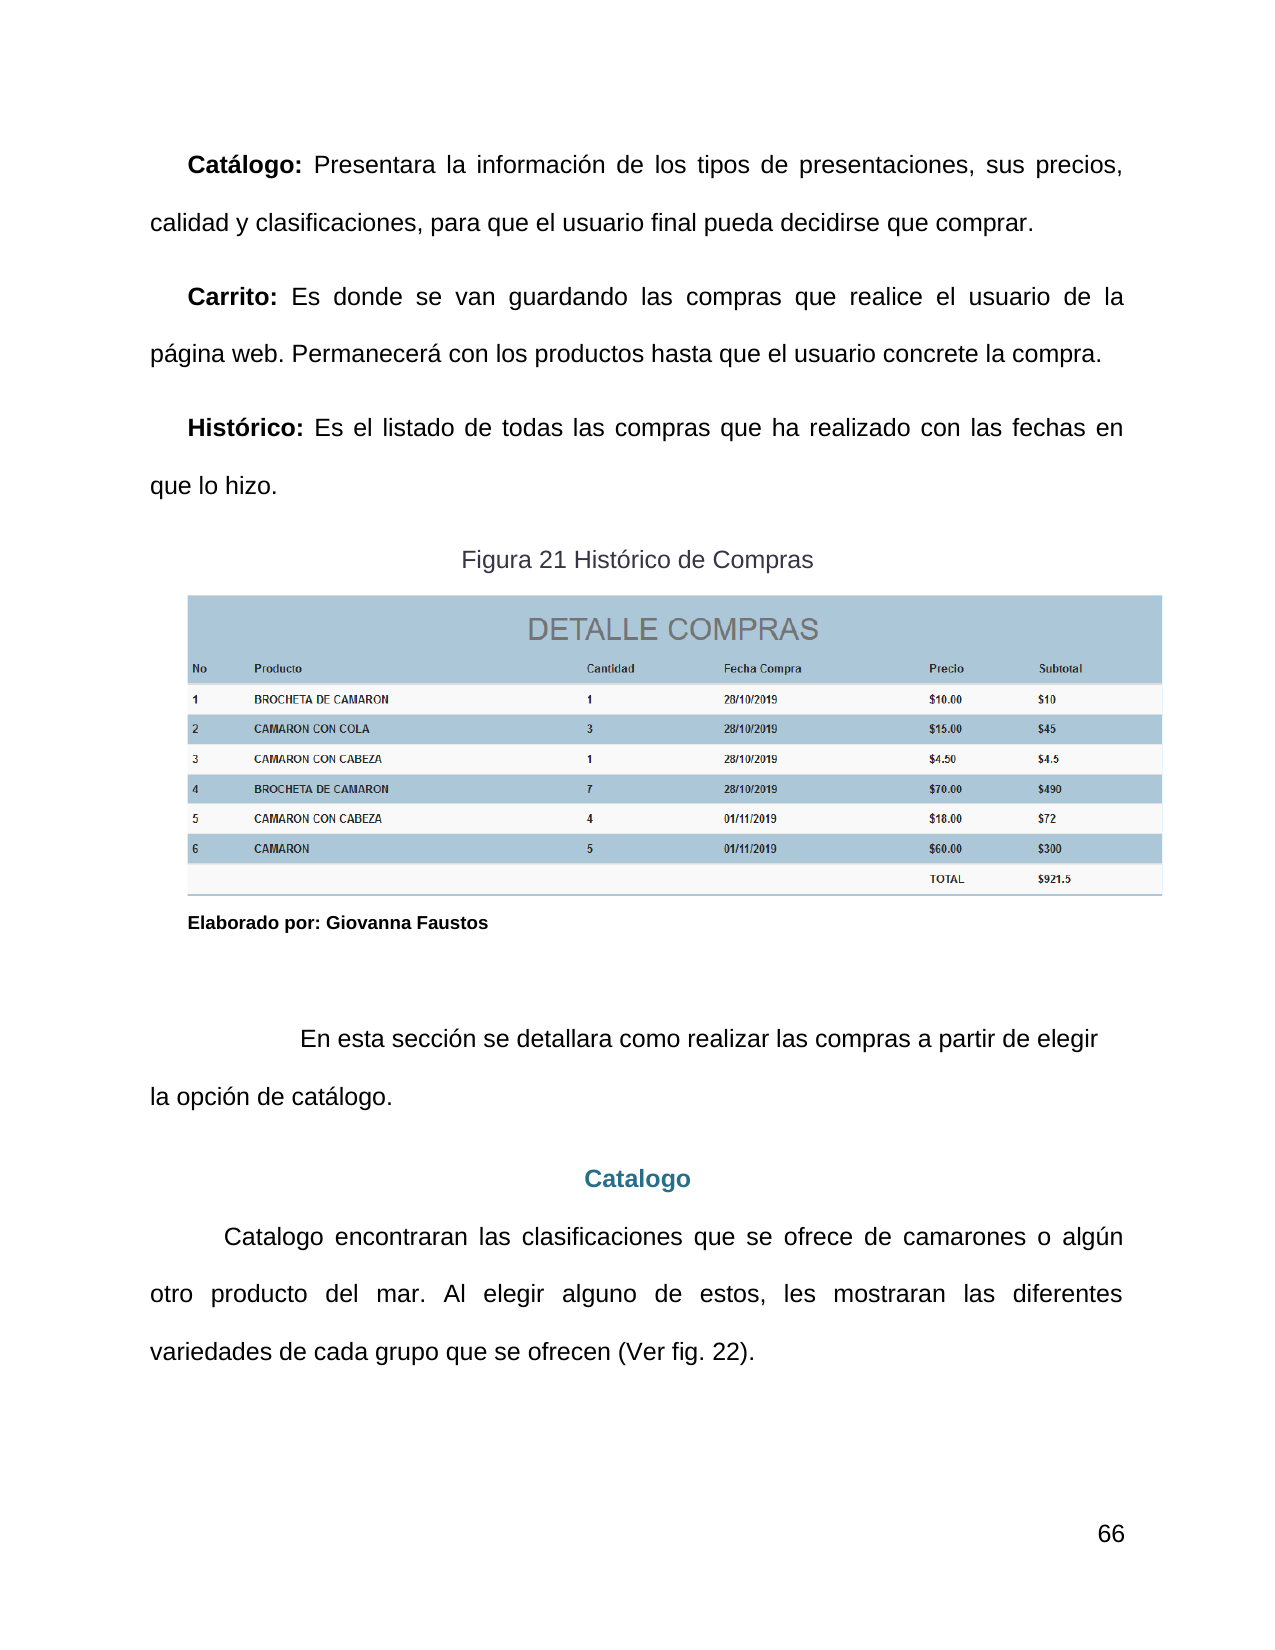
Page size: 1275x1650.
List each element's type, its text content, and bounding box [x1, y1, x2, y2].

picture [187, 594, 1163, 896]
text Figura 21 Histórico de Compras [150, 545, 1125, 574]
text Catalogo encontraran las clasificaciones que se ofrece de camarones o algún otro producto del mar. Al elegir alguno de estos, les mostraran las diferentes variedades de cada grupo que se ofrecen (Ver fig. 22). [150, 1222, 1125, 1365]
subtitle Catalogo [150, 1164, 1125, 1193]
text Carrito: Es donde se van guardando las compras que realice el usuario de la página web. Permanecerá con los productos hasta que el usuario concrete la compra. [150, 282, 1125, 368]
text Catálogo: Presentara la información de los tipos de presentaciones, sus precios, calidad y clasificaciones, para que el usuario final pueda decidirse que comprar. [150, 150, 1125, 236]
text En esta sección se detallara como realizar las compras a partir de elegir la opción de catálogo. [150, 1024, 1125, 1110]
text Elaborado por: Giovanna Faustos [150, 912, 1125, 933]
text Histórico: Es el listado de todas las compras que ha realizado con las fechas en que lo hizo. [150, 413, 1125, 499]
